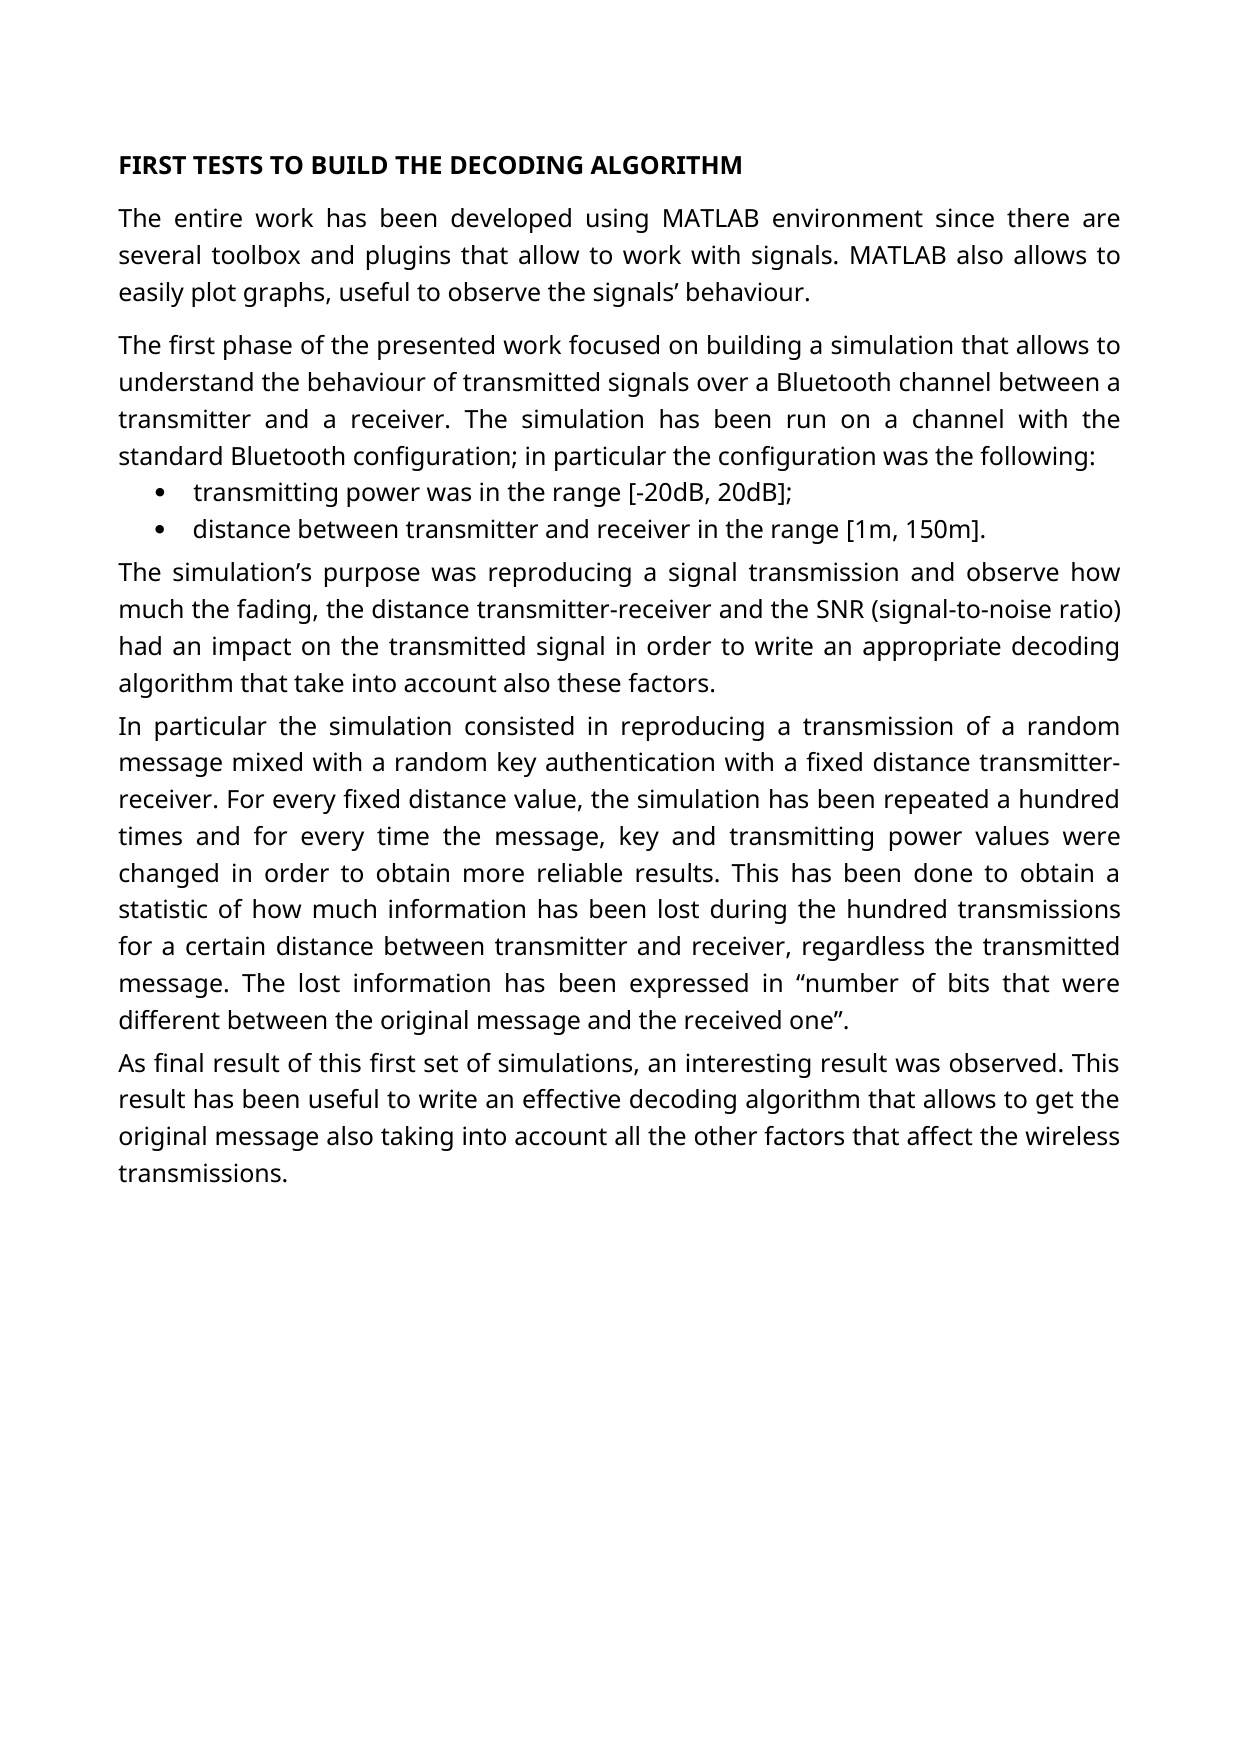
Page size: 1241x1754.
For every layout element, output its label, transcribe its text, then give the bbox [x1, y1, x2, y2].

text As final result of this first set of simulations, an interesting result was observed. This result has been useful to write an effective decoding algorithm that allows to get the original message also taking into account all the other factors that affect the wireless transmissions. [118, 1045, 1122, 1190]
list transmitting power was in the range [-20dB, 20dB]; [156, 475, 1122, 509]
text In particular the simulation consisted in reproducing a transmission of a random message mixed with a random key authentication with a fixed distance transmitter-receiver. For every fixed distance value, the simulation has been repeated a hundred times and for every time the message, key and transmitting power values were changed in order to obtain more reliable results. This has been done to obtain a statistic of how much information has been lost during the hundred transmissions for a certain distance between transmitter and receiver, regardless the transmitted message. The lost information has been expressed in “number of bits that were different between the original message and the received one”. [118, 708, 1122, 1036]
list distance between transmitter and receiver in the range [1m, 150m]. [155, 512, 1122, 546]
text The simulation’s purpose was reproducing a signal transmission and observe how much the fading, the distance transmitter-receiver and the SNR (signal-to-noise ratio) had an impact on the transmitted signal in order to write an appropriate decoding algorithm that take into account also these factors. [118, 555, 1122, 699]
text FIRST TESTS TO BUILD THE DECODING ALGORITHM [118, 148, 1122, 182]
text The entire work has been developed using MATLAB environment since there are several toolbox and plugins that allow to work with signals. MATLAB also allows to easily plot graphs, useful to observe the signals’ behaviour. [118, 201, 1122, 309]
text The first phase of the presented work focused on building a simulation that allows to understand the behaviour of transmitted signals over a Bluetooth channel between a transmitter and a receiver. The simulation has been run on a channel with the standard Bluetooth configuration; in particular the configuration was the following: [118, 328, 1122, 472]
